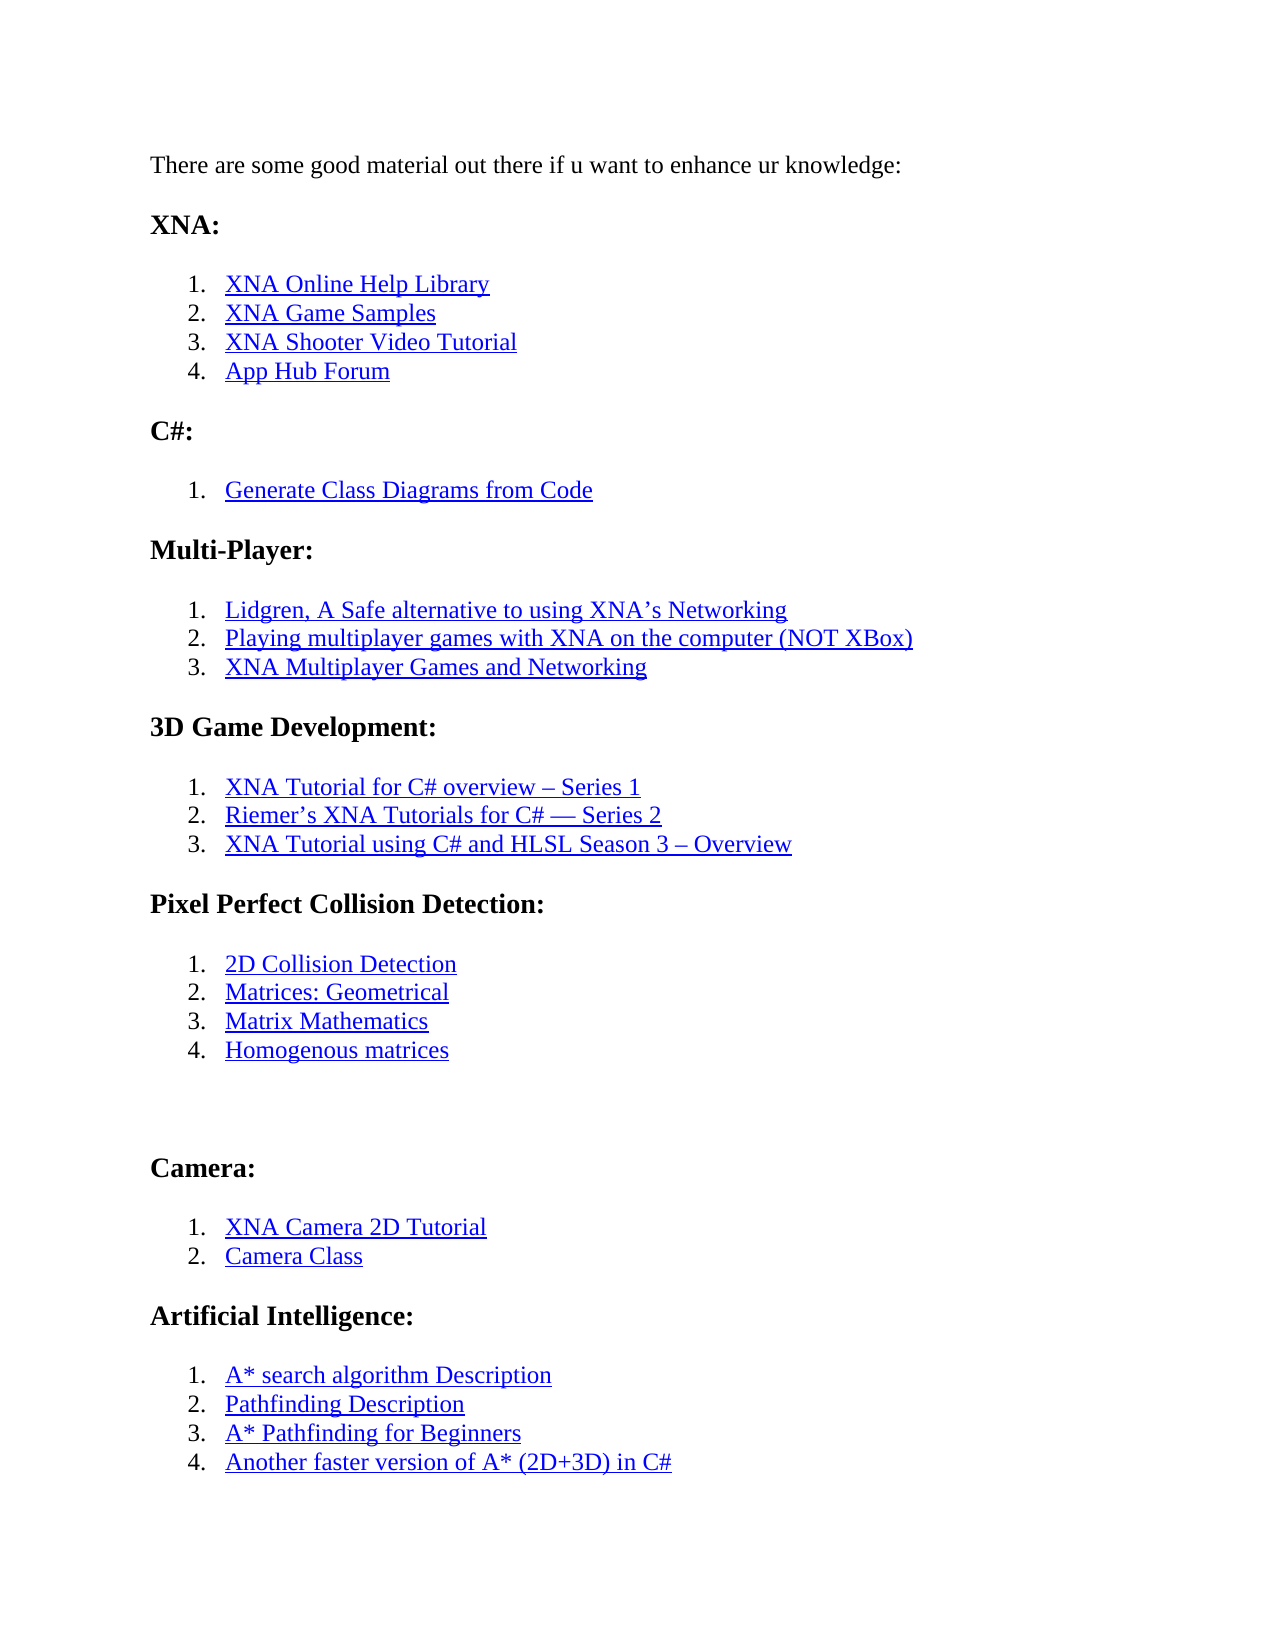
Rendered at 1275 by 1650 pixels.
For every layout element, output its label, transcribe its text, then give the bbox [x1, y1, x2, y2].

text Pixel Perfect Collision Detection: [150, 887, 1125, 919]
list Playing multiplayer games with XNA on the computer (NOT XBox) [187, 623, 1125, 652]
list XNA Online Help Library [187, 269, 1125, 298]
text Multi-Player: [150, 533, 1125, 566]
list Pathfinding Description [187, 1389, 1125, 1418]
list A* Pathfinding for Beginners [187, 1418, 1125, 1447]
text 3D Game Development: [150, 710, 1125, 742]
text Camera: [150, 1151, 1125, 1183]
list Matrices: Geometrical [187, 977, 1125, 1006]
text Artificial Intelligence: [150, 1299, 1125, 1331]
text There are some good material out there if u want to enhance ur knowledge: [150, 150, 1125, 179]
list Lidgren, A Safe alternative to using XNA’s Networking [187, 595, 1125, 623]
list XNA Game Samples [187, 298, 1125, 327]
list Camera Class [187, 1241, 1125, 1270]
list Riemer’s XNA Tutorials for C# — Series 2 [187, 800, 1125, 829]
list Matrix Mathematics [187, 1006, 1125, 1035]
list A* search algorithm Description [187, 1361, 1125, 1389]
list XNA Multiplayer Games and Networking [187, 652, 1125, 681]
list XNA Tutorial using C# and HLSL Season 3 – Overview [187, 829, 1125, 858]
list Homogenous matrices [187, 1035, 1125, 1064]
list XNA Camera 2D Tutorial [187, 1212, 1125, 1241]
list App Hub Forum [187, 356, 1125, 384]
text C#: [150, 414, 1125, 446]
list Generate Class Diagrams from Code [187, 475, 1125, 504]
list Another faster version of A* (2D+3D) in C# [187, 1447, 1125, 1476]
text XNA: [150, 208, 1125, 240]
list 2D Collision Detection [187, 949, 1125, 977]
list XNA Tutorial for C# overview – Series 1 [187, 772, 1125, 800]
list XNA Shooter Video Tutorial [187, 327, 1125, 356]
